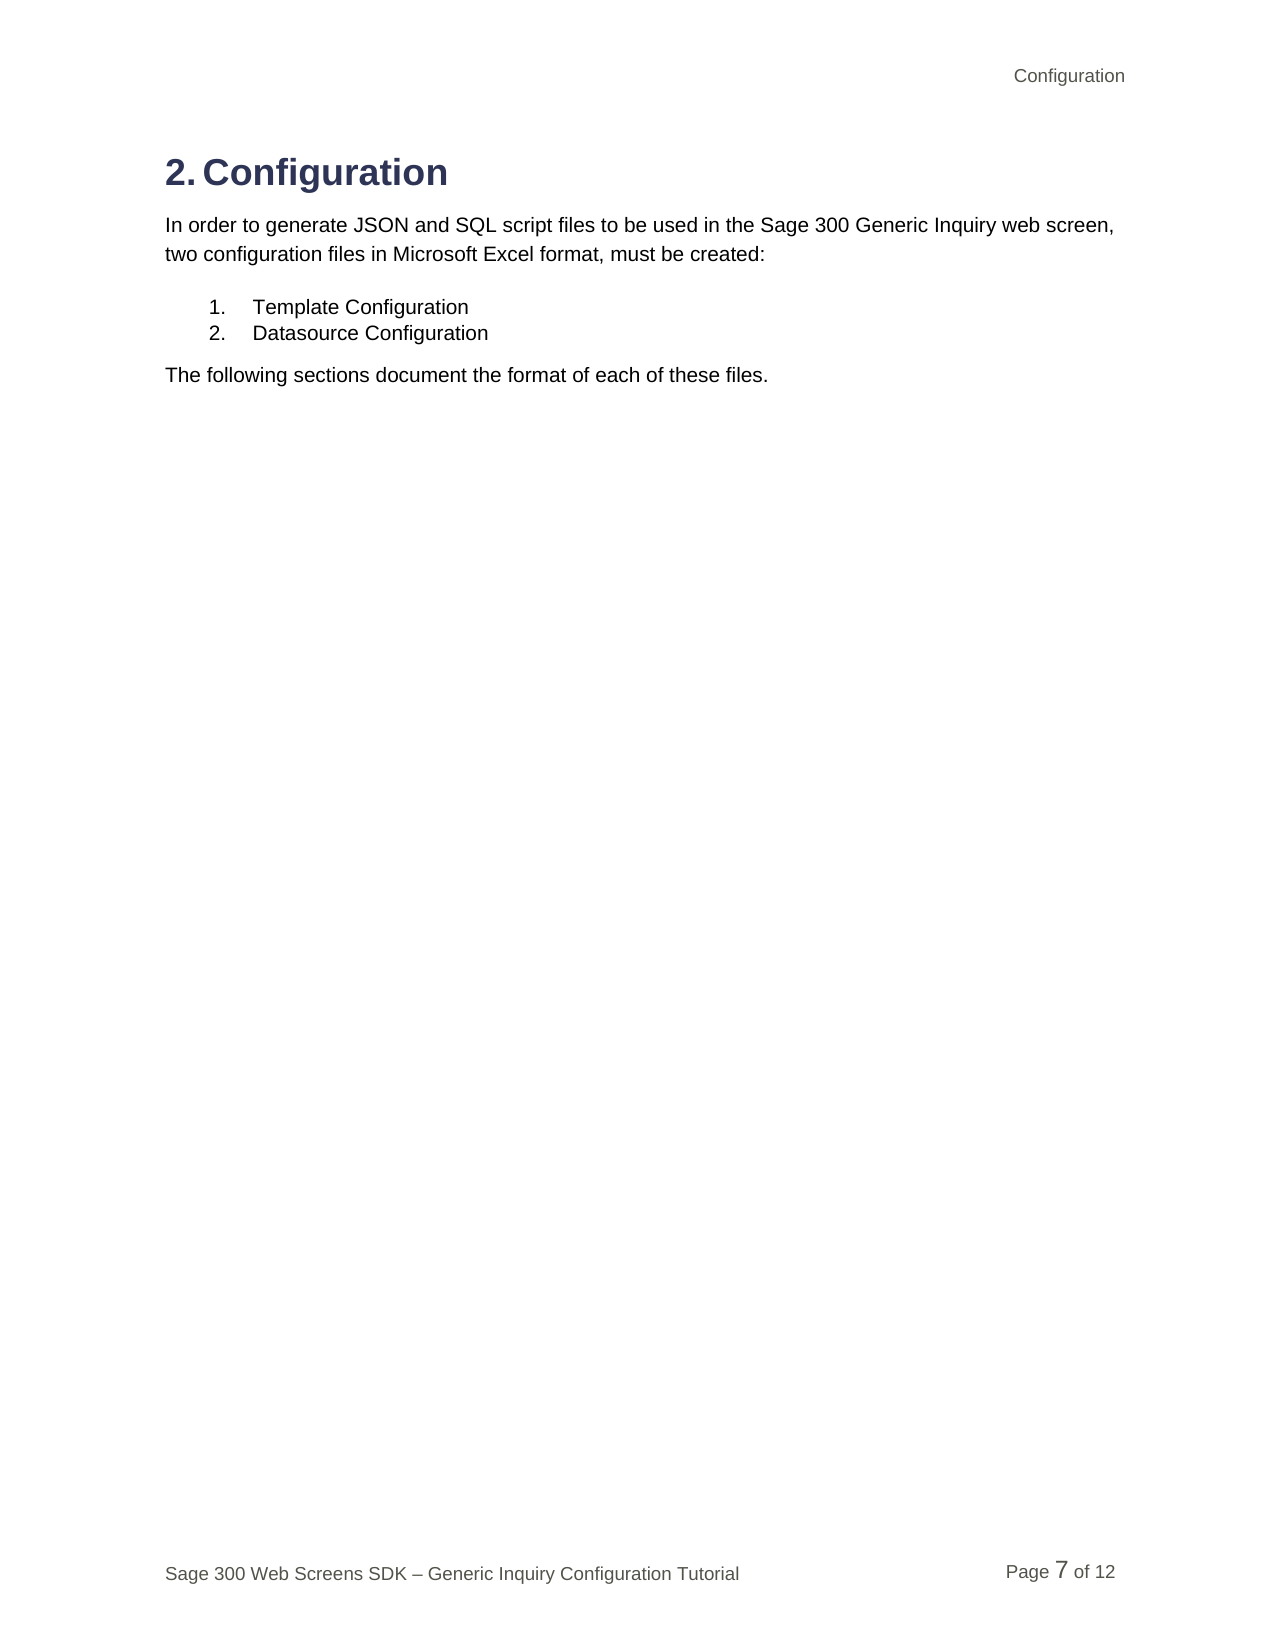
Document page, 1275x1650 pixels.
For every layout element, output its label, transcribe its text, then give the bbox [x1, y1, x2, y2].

text The following sections document the format of each of these files. [165, 363, 1125, 387]
list Template Configuration [209, 295, 1125, 319]
text In order to generate JSON and SQL script files to be used in the Sage 300 Generic Inquiry web screen, two configuration files in Microsoft Excel format, must be created: [165, 207, 1125, 266]
list Datasource Configuration [209, 321, 1125, 345]
subtitle Configuration [165, 149, 1115, 193]
